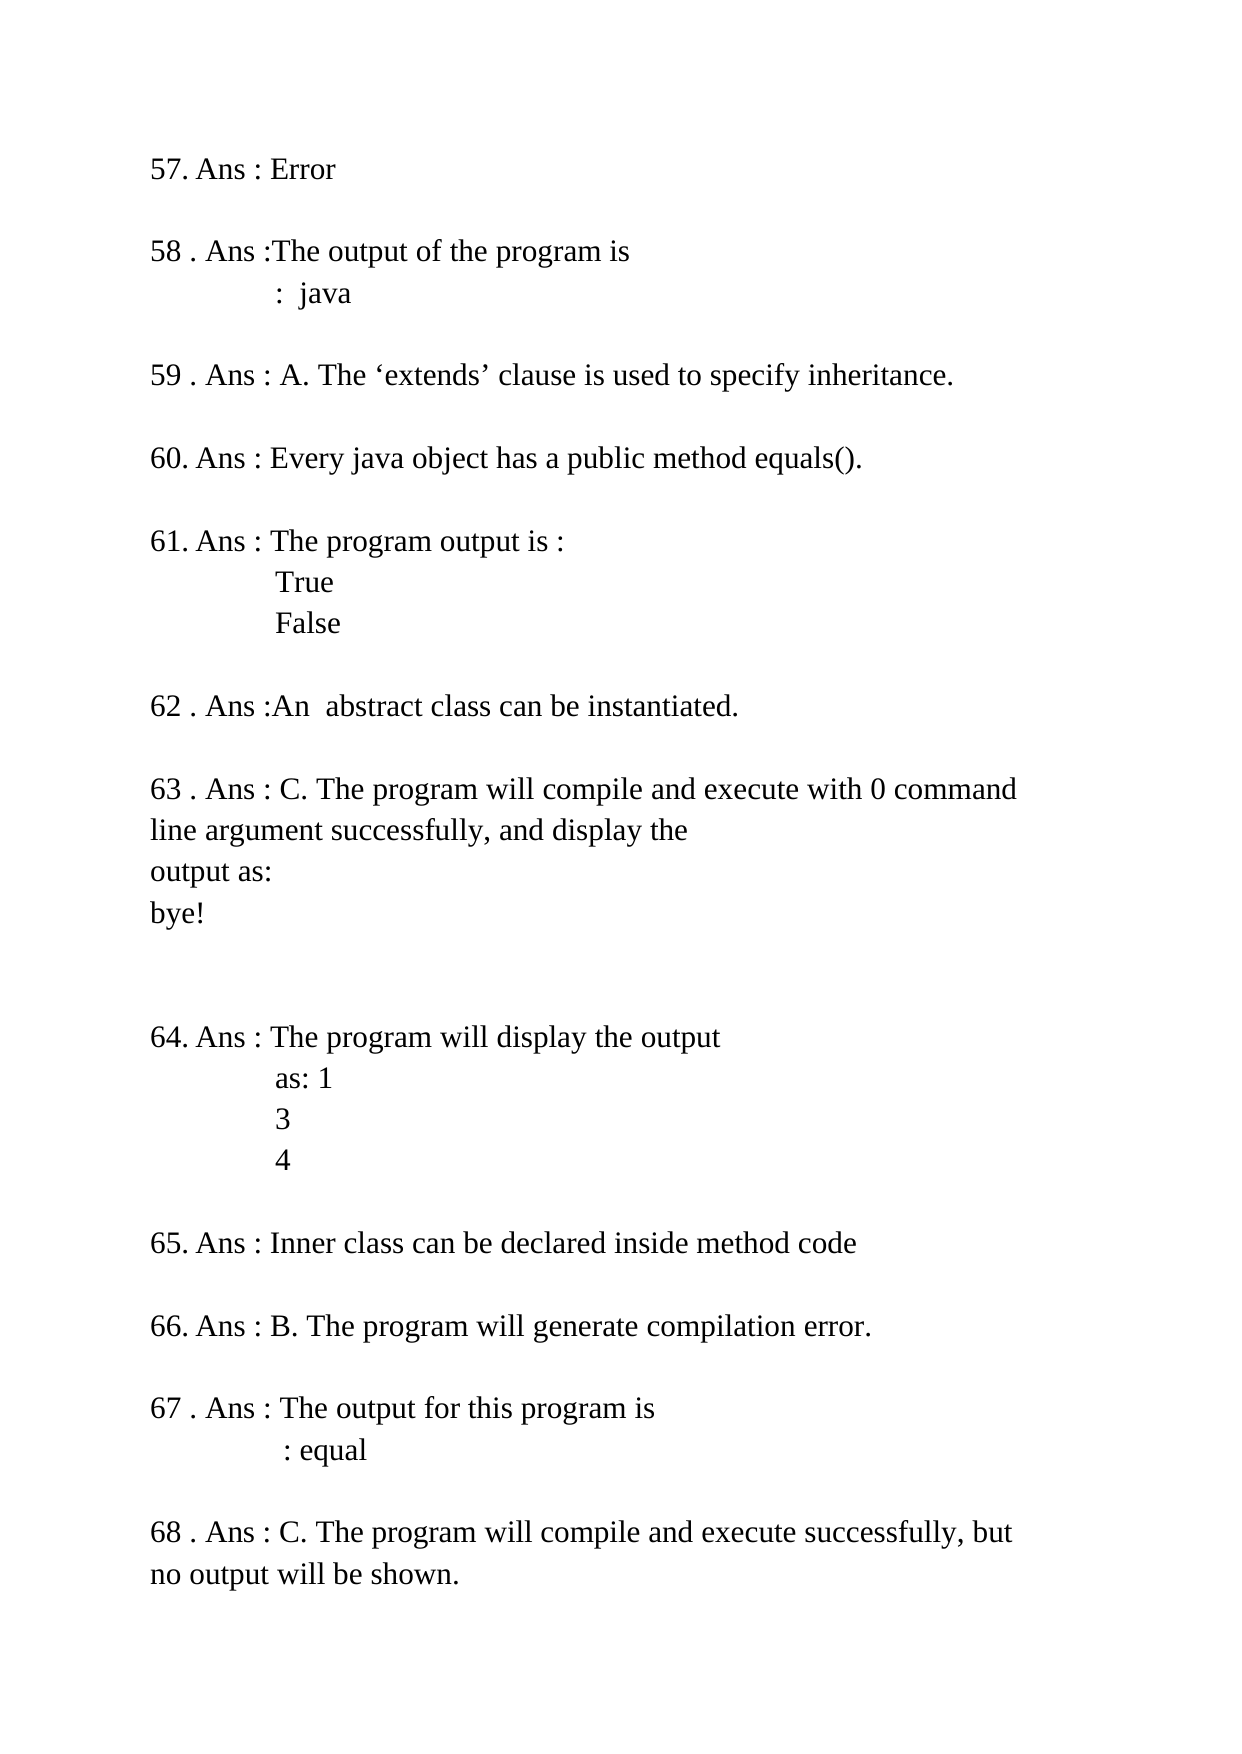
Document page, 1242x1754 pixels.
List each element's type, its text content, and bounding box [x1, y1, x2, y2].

list . Ans :The output of the program is : java [150, 233, 645, 310]
text output as: [150, 852, 1089, 888]
list Ans : B. The program will generate compilation error. [150, 1307, 1089, 1343]
list Ans : Every java object has a public method equals(). [150, 439, 1089, 475]
list Ans : The program output is : [150, 522, 1089, 558]
text bye! [150, 894, 1089, 930]
list . Ans :An abstract class can be instantiated. [150, 687, 1089, 723]
list Ans : Inner class can be declared inside method code [150, 1224, 1089, 1260]
list Ans : The program will display the output as: 1 [150, 1018, 762, 1095]
text 3 [275, 1100, 1089, 1136]
list . Ans : A. The ‘extends’ clause is used to specify inheritance. [150, 357, 1089, 392]
list . Ans : C. The program will compile and execute successfully, but no output will be shown. [150, 1514, 1050, 1591]
text 4 [275, 1142, 1089, 1178]
text True False [275, 563, 343, 641]
list . Ans : C. The program will compile and execute with 0 command line argument successfully, and display the [150, 770, 1069, 847]
list Ans : Error [150, 150, 1089, 186]
list . Ans : The output for this program is : equal [150, 1390, 669, 1467]
